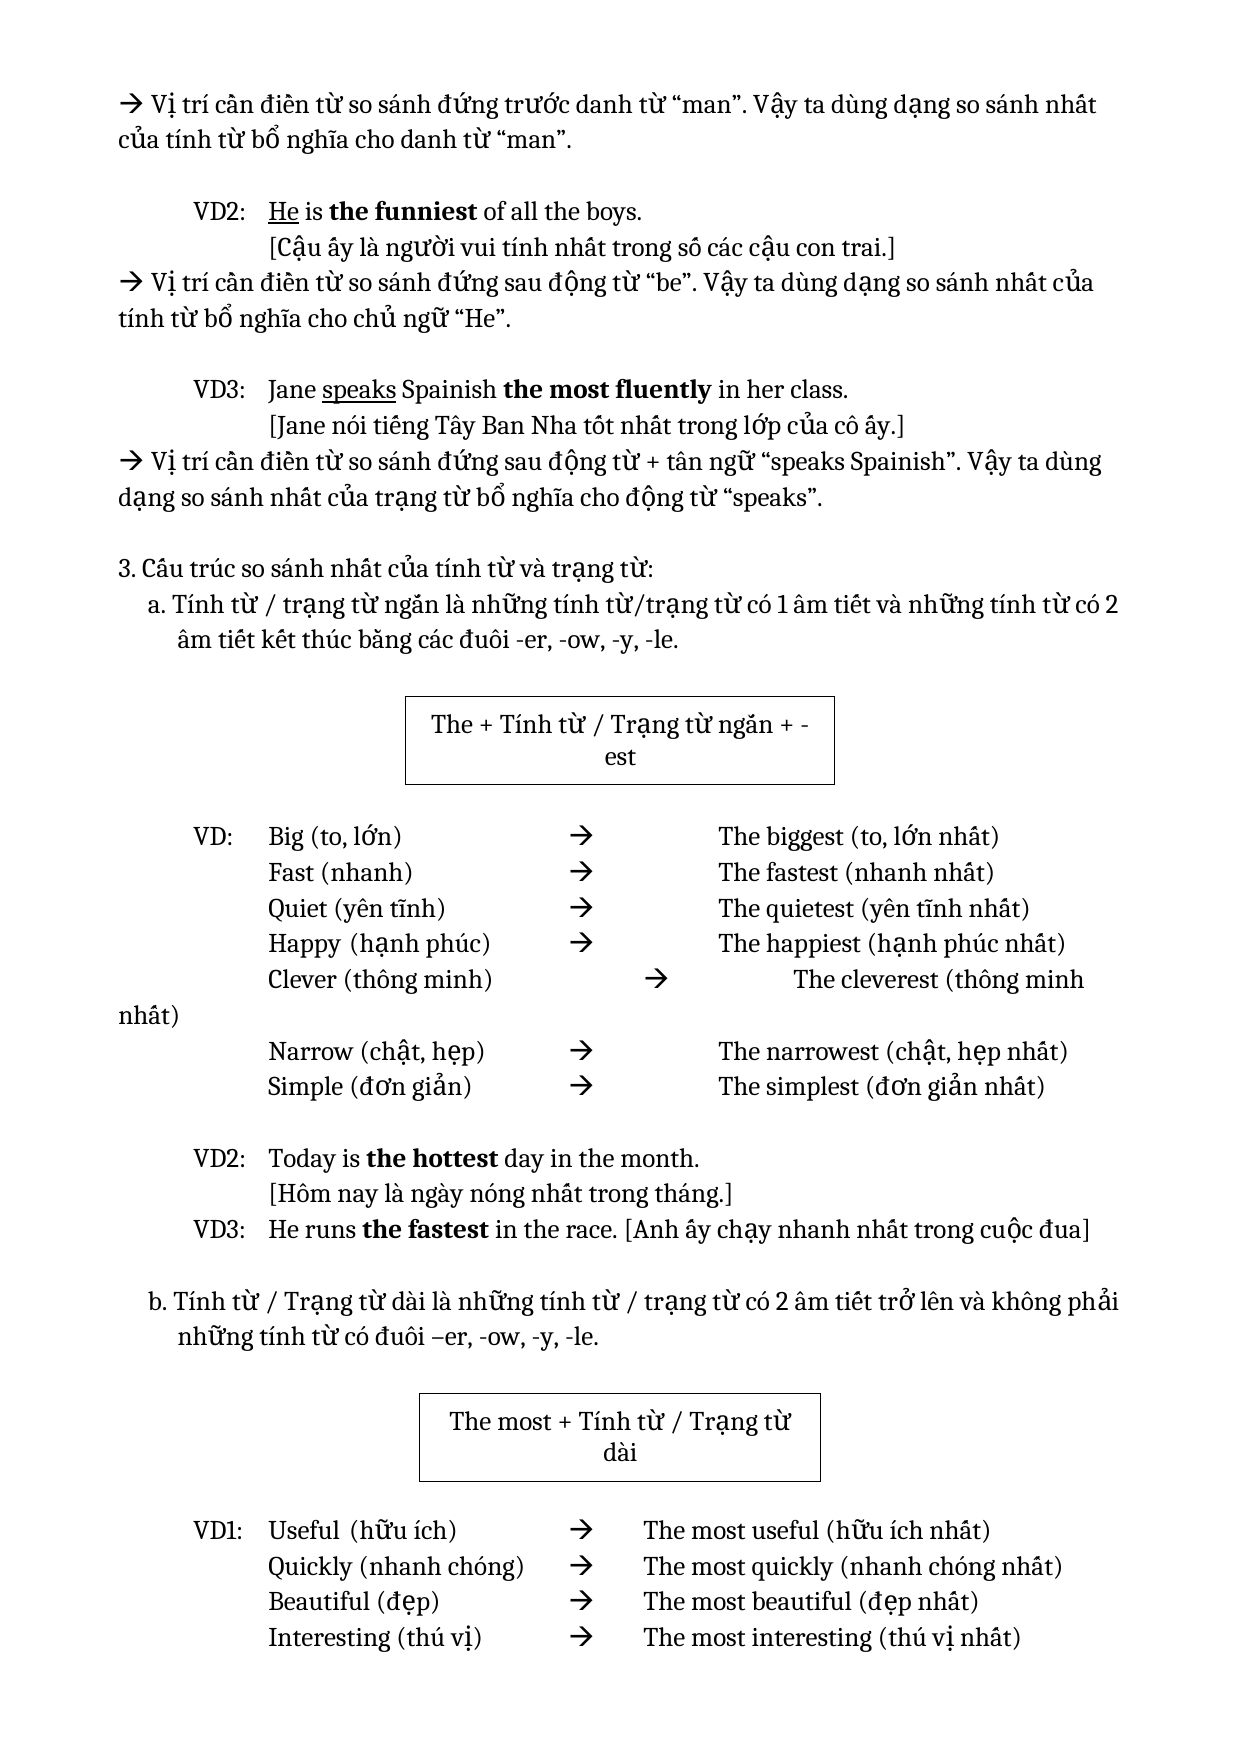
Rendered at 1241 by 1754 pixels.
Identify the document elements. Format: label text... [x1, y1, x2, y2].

text VD: Big (to, lớn) The biggest (to, lớn nhất) [118, 821, 1122, 852]
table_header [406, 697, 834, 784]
text 3. Cấu trúc so sánh nhất của tính từ và trạng từ: [118, 553, 1122, 584]
text Narrow (chật, hẹp) The narrowest (chật, hẹp nhất) [118, 1036, 1122, 1067]
text VD3: He runs the fastest in the race. [Anh ấy chạy nhanh nhất trong cuộc đua] [148, 1214, 1122, 1245]
text Fast (nhanh) The fastest (nhanh nhất) [118, 857, 1122, 888]
text Vị trí cần điền từ so sánh đứng sau động từ + tân ngữ “speaks Spainish”. Vậy ta dùng dạng so sánh nhất của trạng từ bổ nghĩa cho động từ “speaks”. [118, 446, 1122, 513]
text [Cậu ấy là người vui tính nhất trong số các cậu con trai.] [118, 232, 1122, 263]
text [Jane nói tiếng Tây Ban Nha tốt nhất trong lớp của cô ấy.] [118, 410, 1122, 441]
text Quiet (yên tĩnh) The quietest (yên tĩnh nhất) [118, 893, 1122, 924]
text Simple (đơn giản) The simplest (đơn giản nhất) [148, 1071, 1122, 1102]
text Interesting (thú vị) The most interesting (thú vị nhất) [118, 1622, 1122, 1653]
text Vị trí cần điền từ so sánh đứng trước danh từ “man”. Vậy ta dùng dạng so sánh nhất của tính từ bổ nghĩa cho danh từ “man”. [118, 89, 1122, 156]
text Beautiful (đẹp) The most beautiful (đẹp nhất) [118, 1586, 1122, 1617]
text Happy (hạnh phúc) The happiest (hạnh phúc nhất) [118, 928, 1122, 959]
text [Hôm nay là ngày nóng nhất trong tháng.] [148, 1178, 1122, 1209]
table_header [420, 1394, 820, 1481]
text Quickly (nhanh chóng) The most quickly (nhanh chóng nhất) [118, 1551, 1122, 1582]
text b. Tính từ / Trạng từ dài là những tính từ / trạng từ có 2 âm tiết trở lên và không phải những tính từ có đuôi –er, -ow, -y, -le. [148, 1286, 1122, 1352]
text VD3: Jane speaks Spainish the most fluently in her class. [118, 374, 1122, 406]
text Clever (thông minh) The cleverest (thông minh nhất) [118, 964, 1122, 1031]
text a. Tính từ / trạng từ ngắn là những tính từ/trạng từ có 1 âm tiết và những tính từ có 2 âm tiết kết thúc bằng các đuôi -er, -ow, -y, -le. [148, 589, 1122, 656]
text VD1: Useful (hữu ích) The most useful (hữu ích nhất) [118, 1515, 1122, 1546]
text VD2: He is the funniest of all the boys. [118, 196, 1122, 227]
text Vị trí cần điền từ so sánh đứng sau động từ “be”. Vậy ta dùng dạng so sánh nhất của tính từ bổ nghĩa cho chủ ngữ “He”. [118, 267, 1122, 334]
text VD2: Today is the hottest day in the month. [148, 1143, 1122, 1174]
